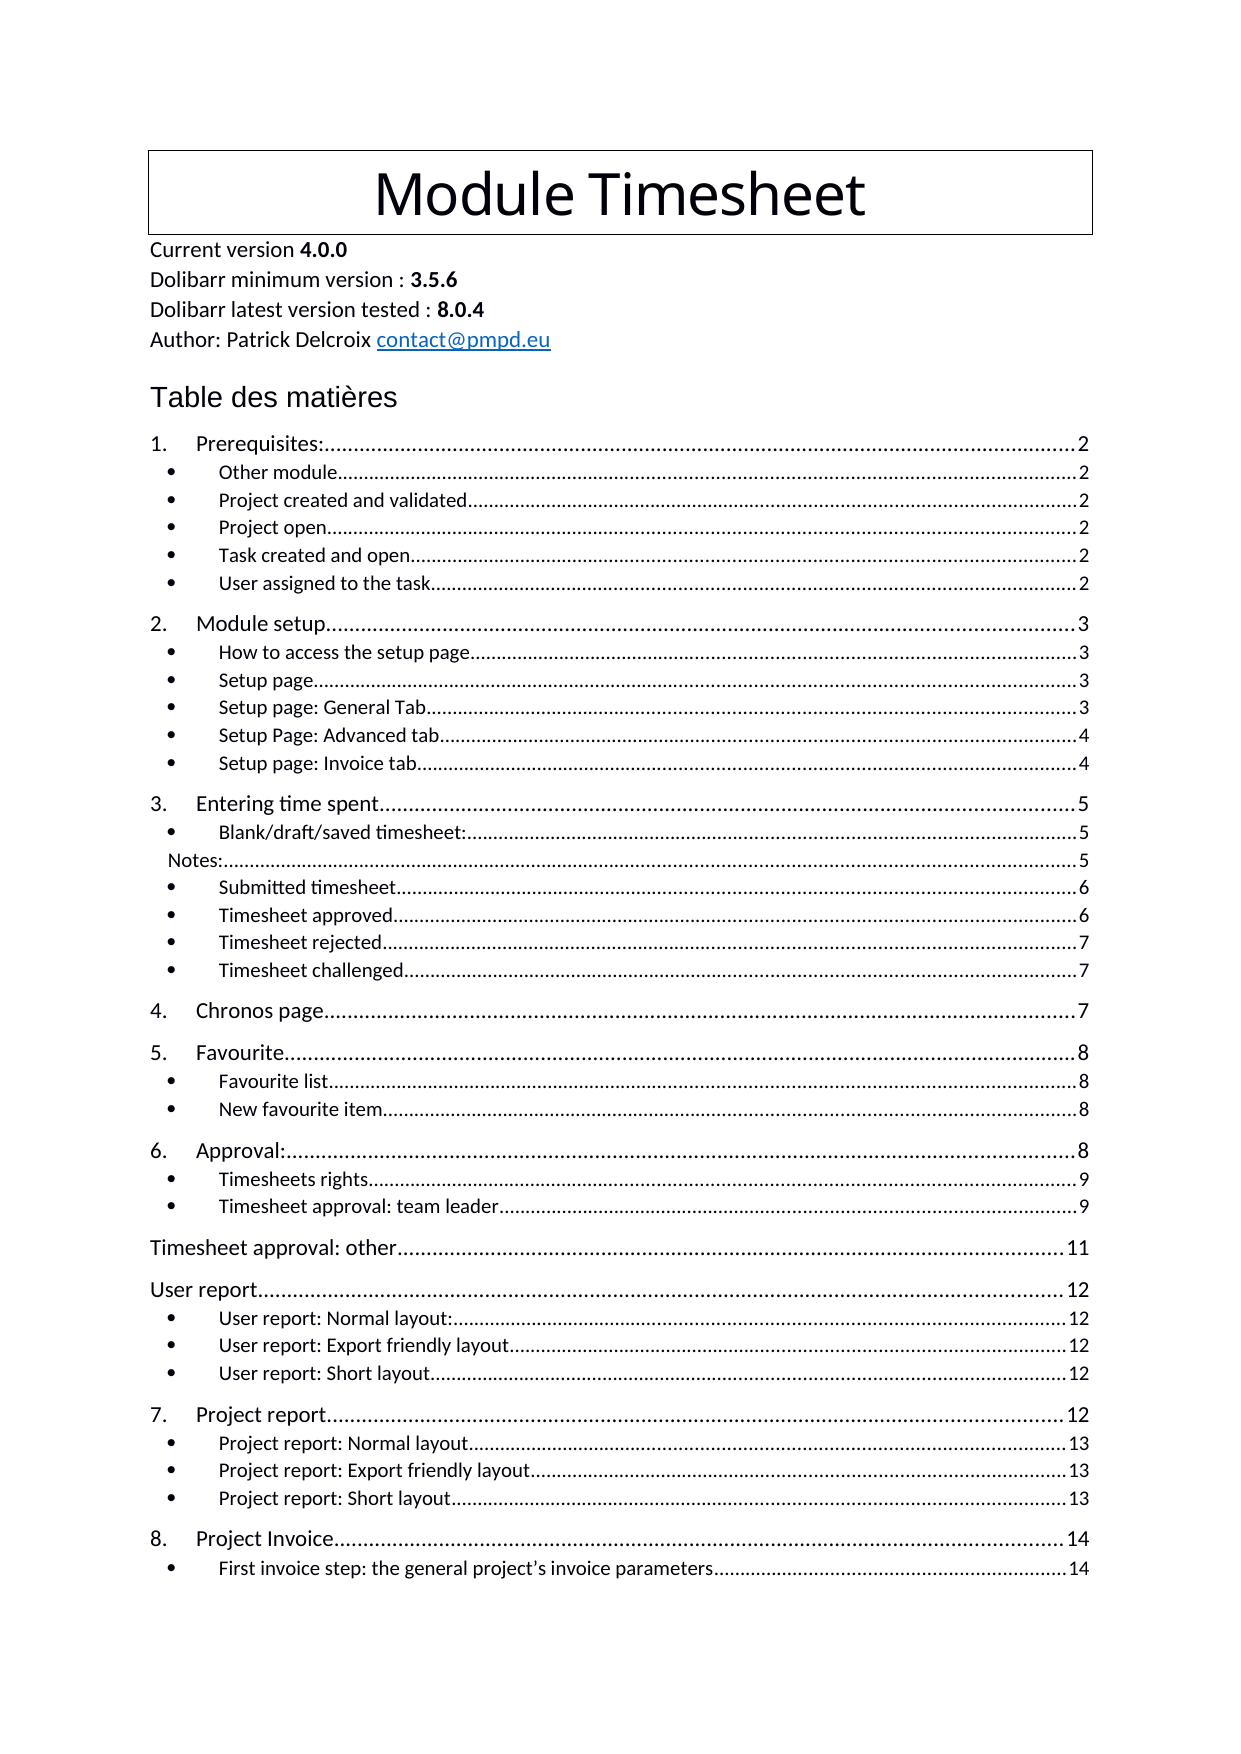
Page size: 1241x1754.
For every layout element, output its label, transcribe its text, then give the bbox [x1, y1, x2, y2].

text 2. Module setup 3 [150, 609, 1090, 637]
text  Favourite list 8 [168, 1069, 1090, 1094]
text 5. Favourite 8 [150, 1038, 1090, 1067]
text Author: Patrick Delcroix contact@pmpd.eu [150, 325, 1090, 353]
text  Project report: Short layout 13 [168, 1485, 1090, 1511]
text 4. Chronos page 7 [150, 997, 1090, 1024]
text  Timesheet challenged 7 [168, 957, 1090, 983]
text Current version 4.0.0 [150, 235, 1090, 263]
text  User report: Export friendly layout 12 [168, 1333, 1090, 1358]
text 6. Approval: 8 [150, 1136, 1090, 1164]
text Dolibarr minimum version : 3.5.6 [150, 265, 1090, 293]
text 7. Project report 12 [150, 1400, 1090, 1428]
text  How to access the setup page 3 [168, 639, 1090, 665]
text  User report: Normal layout: 12 [168, 1305, 1090, 1331]
text  Project open 2 [168, 514, 1090, 540]
text  Timesheet rejected 7 [168, 929, 1090, 955]
text  Setup page 3 [168, 667, 1090, 692]
text 8. Project Invoice 14 [150, 1524, 1090, 1552]
text User report 12 [150, 1275, 1090, 1303]
text  Project created and validated 2 [168, 487, 1090, 512]
text  Setup page: Invoice tab 4 [168, 750, 1090, 775]
text 3. Entering time spent 5 [150, 789, 1090, 817]
text  User report: Short layout 12 [168, 1360, 1090, 1386]
text  User assigned to the task 2 [168, 570, 1090, 595]
text  Setup Page: Advanced tab 4 [168, 722, 1090, 748]
text  Timesheet approval: team leader 9 [168, 1193, 1090, 1219]
subtitle Table des matières [150, 381, 1090, 414]
text  Project report: Normal layout 13 [168, 1430, 1090, 1455]
text  Blank/draft/saved timesheet: 5 [168, 819, 1090, 845]
text  Timesheets rights 9 [168, 1166, 1090, 1191]
text  Submitted timesheet 6 [168, 874, 1090, 900]
text  First invoice step: the general project’s invoice parameters 14 [168, 1555, 1090, 1580]
text Dolibarr latest version tested : 8.0.4 [150, 295, 1090, 323]
text 1. Prerequisites: 2 [150, 429, 1090, 457]
text  New favourite item 8 [168, 1096, 1090, 1122]
text  Setup page: General Tab 3 [168, 694, 1090, 720]
text Timesheet approval: other 11 [150, 1233, 1090, 1261]
text  Timesheet approved 6 [168, 902, 1090, 927]
text Notes: 5 [168, 847, 1090, 872]
text  Task created and open 2 [168, 542, 1090, 568]
text  Other module 2 [168, 459, 1090, 485]
text  Project report: Export friendly layout 13 [168, 1457, 1090, 1483]
title Module Timesheet [149, 151, 1092, 234]
